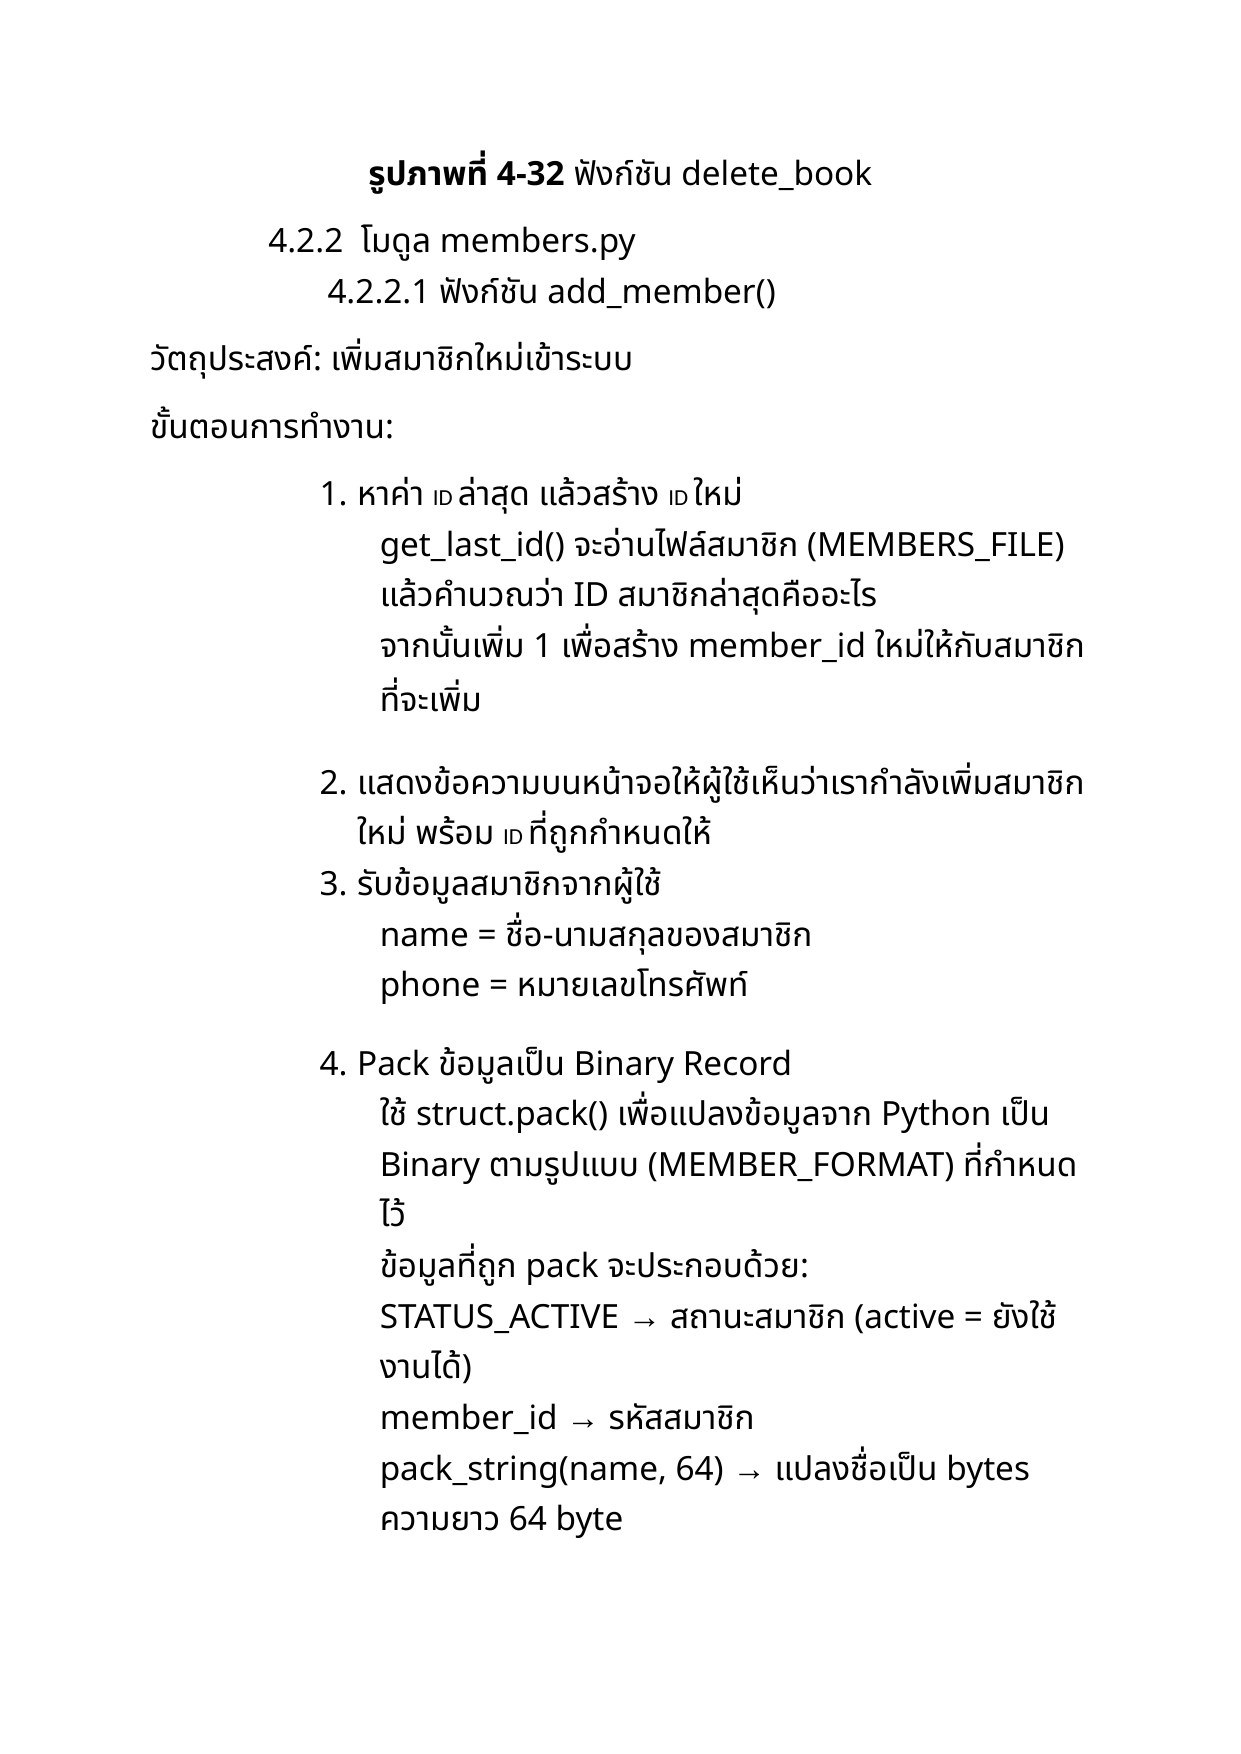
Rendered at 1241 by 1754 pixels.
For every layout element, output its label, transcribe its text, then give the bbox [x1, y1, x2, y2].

list Pack ข้อมูลเป็น Binary Record [319, 1039, 1090, 1090]
list แสดงข้อความบนหน้าจอให้ผู้ใช้เห็นว่าเรากำลังเพิ่มสมาชิกใหม่ พร้อม ID ที่ถูกกำหนดให้ [319, 759, 1090, 860]
list phone = หมายเลขโทรศัพท์ [379, 961, 1090, 1012]
list pack_string(name, 64) → แปลงชื่อเป็น bytes ความยาว 64 byte [379, 1444, 1090, 1546]
list member_id → รหัสสมาชิก [379, 1394, 1090, 1444]
text 4.2.2.1 ฟังก์ชัน add_member() [252, 268, 1090, 318]
text ขั้นตอนการทำงาน: [150, 402, 1090, 453]
list STATUS_ACTIVE → สถานะสมาชิก (active = ยังใช้งานได้) [379, 1292, 1090, 1394]
list get_last_id() จะอ่านไฟล์สมาชิก (MEMBERS_FILE) แล้วคำนวณว่า ID สมาชิกล่าสุดคืออะไร [379, 520, 1090, 622]
subtitle 4.2.2 โมดูล members.py [268, 217, 1090, 268]
list ข้อมูลที่ถูก pack จะประกอบด้วย: [379, 1242, 1090, 1292]
list หาค่า ID ล่าสุด แล้วสร้าง ID ใหม่ [319, 470, 1090, 520]
list name = ชื่อ-นามสกุลของสมาชิก [379, 910, 1090, 961]
list ใช้ struct.pack() เพื่อแปลงข้อมูลจาก Python เป็น Binary ตามรูปแบบ (MEMBER_FORMAT) ที่กำหนดไว้ [379, 1090, 1090, 1242]
text วัตถุประสงค์: เพิ่มสมาชิกใหม่เข้าระบบ [150, 335, 1090, 386]
list รับข้อมูลสมาชิกจากผู้ใช้ [319, 860, 1090, 910]
list จากนั้นเพิ่ม 1 เพื่อสร้าง member_id ใหม่ให้กับสมาชิกที่จะเพิ่ม [379, 622, 1090, 727]
